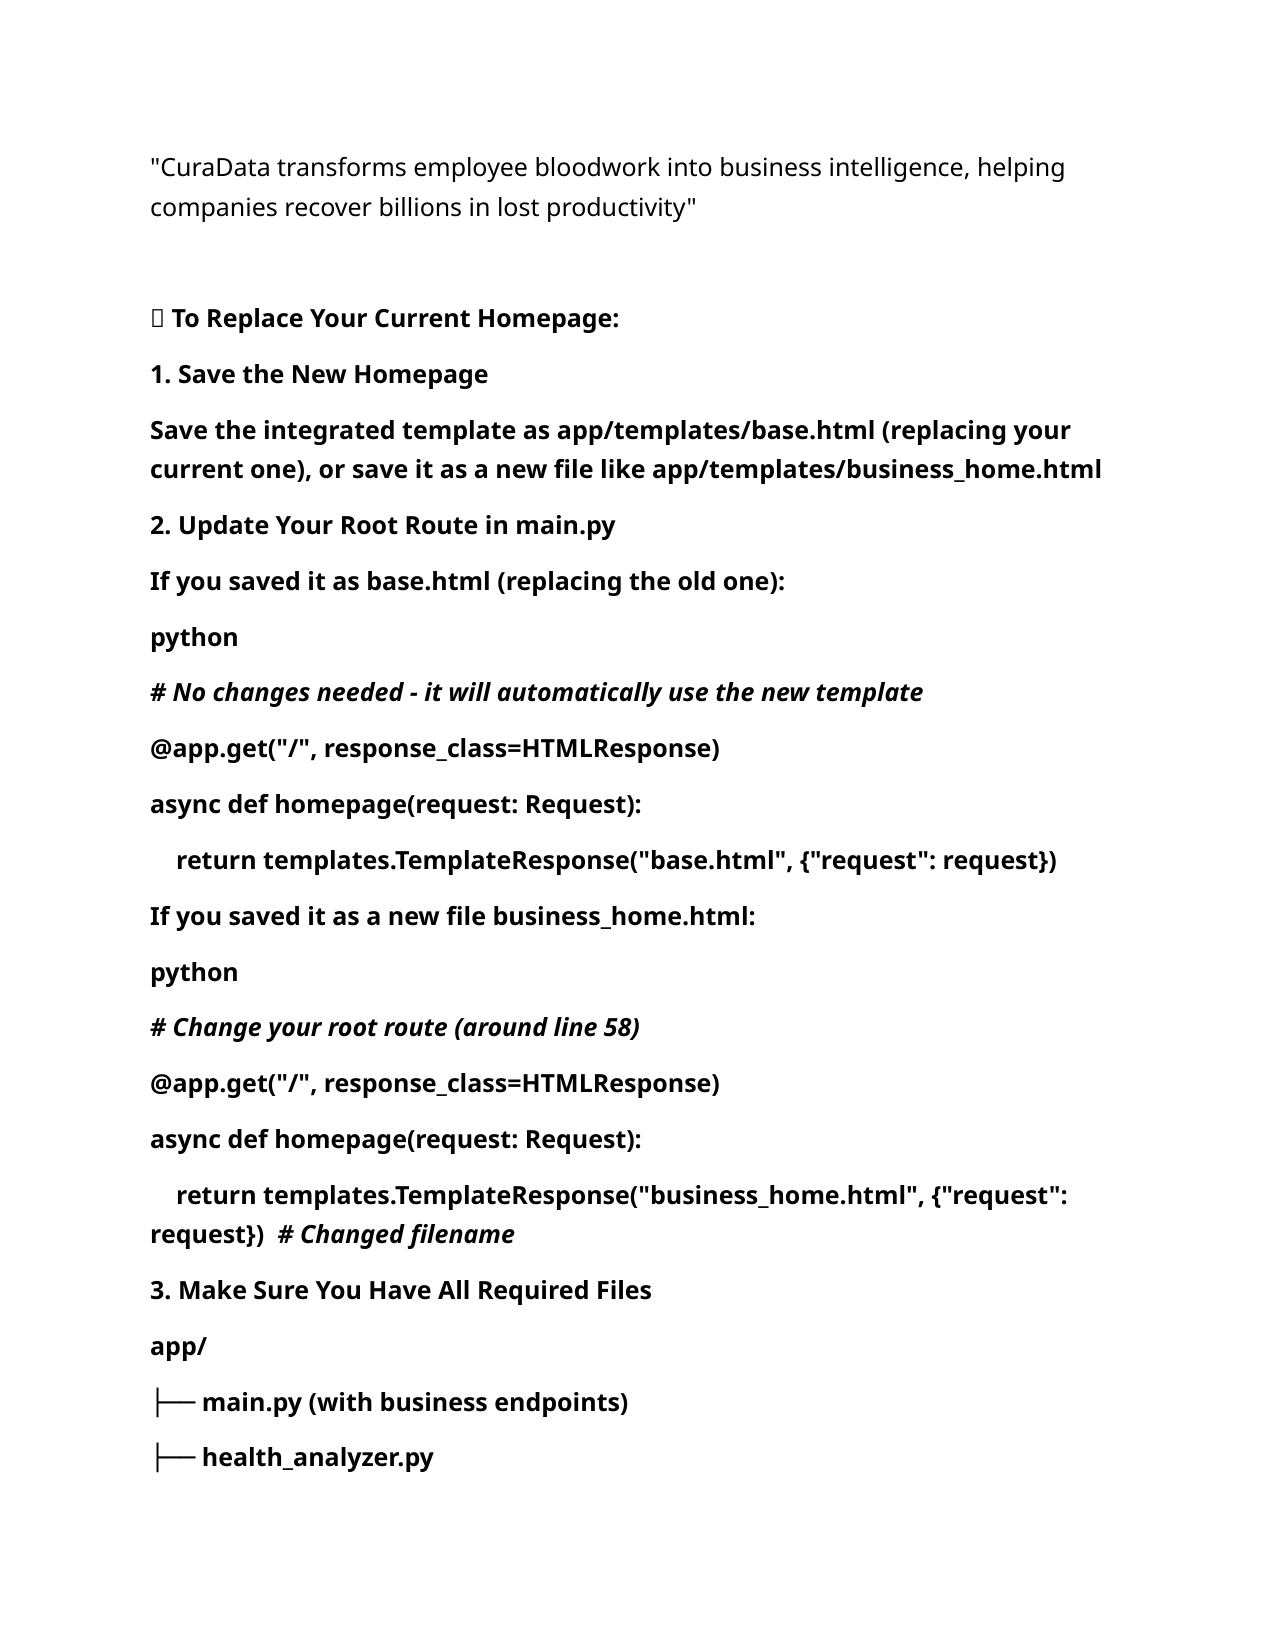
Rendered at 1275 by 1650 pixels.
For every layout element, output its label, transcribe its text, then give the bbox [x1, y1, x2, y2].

text "CuraData transforms employee bloodwork into business intelligence, helping companies recover billions in lost productivity" [150, 150, 1125, 223]
text ├── main.py (with business endpoints) [150, 1384, 1125, 1418]
text # Change your root route (around line 58) [150, 1010, 1125, 1044]
text If you saved it as base.html (replacing the old one): [150, 563, 1125, 597]
text @app.get("/", response_class=HTMLResponse) [150, 731, 1125, 765]
text If you saved it as a new file business_home.html: [150, 898, 1125, 932]
text python [150, 954, 1125, 988]
text ├── health_analyzer.py [150, 1440, 1125, 1474]
text return templates.TemplateResponse("business_home.html", {"request": request}) # Changed filename [150, 1177, 1125, 1251]
text 🔄 To Replace Your Current Homepage: [150, 301, 1125, 335]
text 3. Make Sure You Have All Required Files [150, 1272, 1125, 1307]
text # No changes needed - it will automatically use the new template [150, 675, 1125, 709]
text 1. Save the New Homepage [150, 357, 1125, 391]
text Save the integrated template as app/templates/base.html (replacing your current one), or save it as a new file like app/templates/business_home.html [150, 412, 1125, 486]
text async def homepage(request: Request): [150, 1122, 1125, 1156]
text python [150, 619, 1125, 653]
text return templates.TemplateResponse("base.html", {"request": request}) [150, 842, 1125, 877]
text 2. Update Your Root Route in main.py [150, 507, 1125, 542]
text async def homepage(request: Request): [150, 787, 1125, 821]
text app/ [150, 1328, 1125, 1362]
text @app.get("/", response_class=HTMLResponse) [150, 1066, 1125, 1100]
